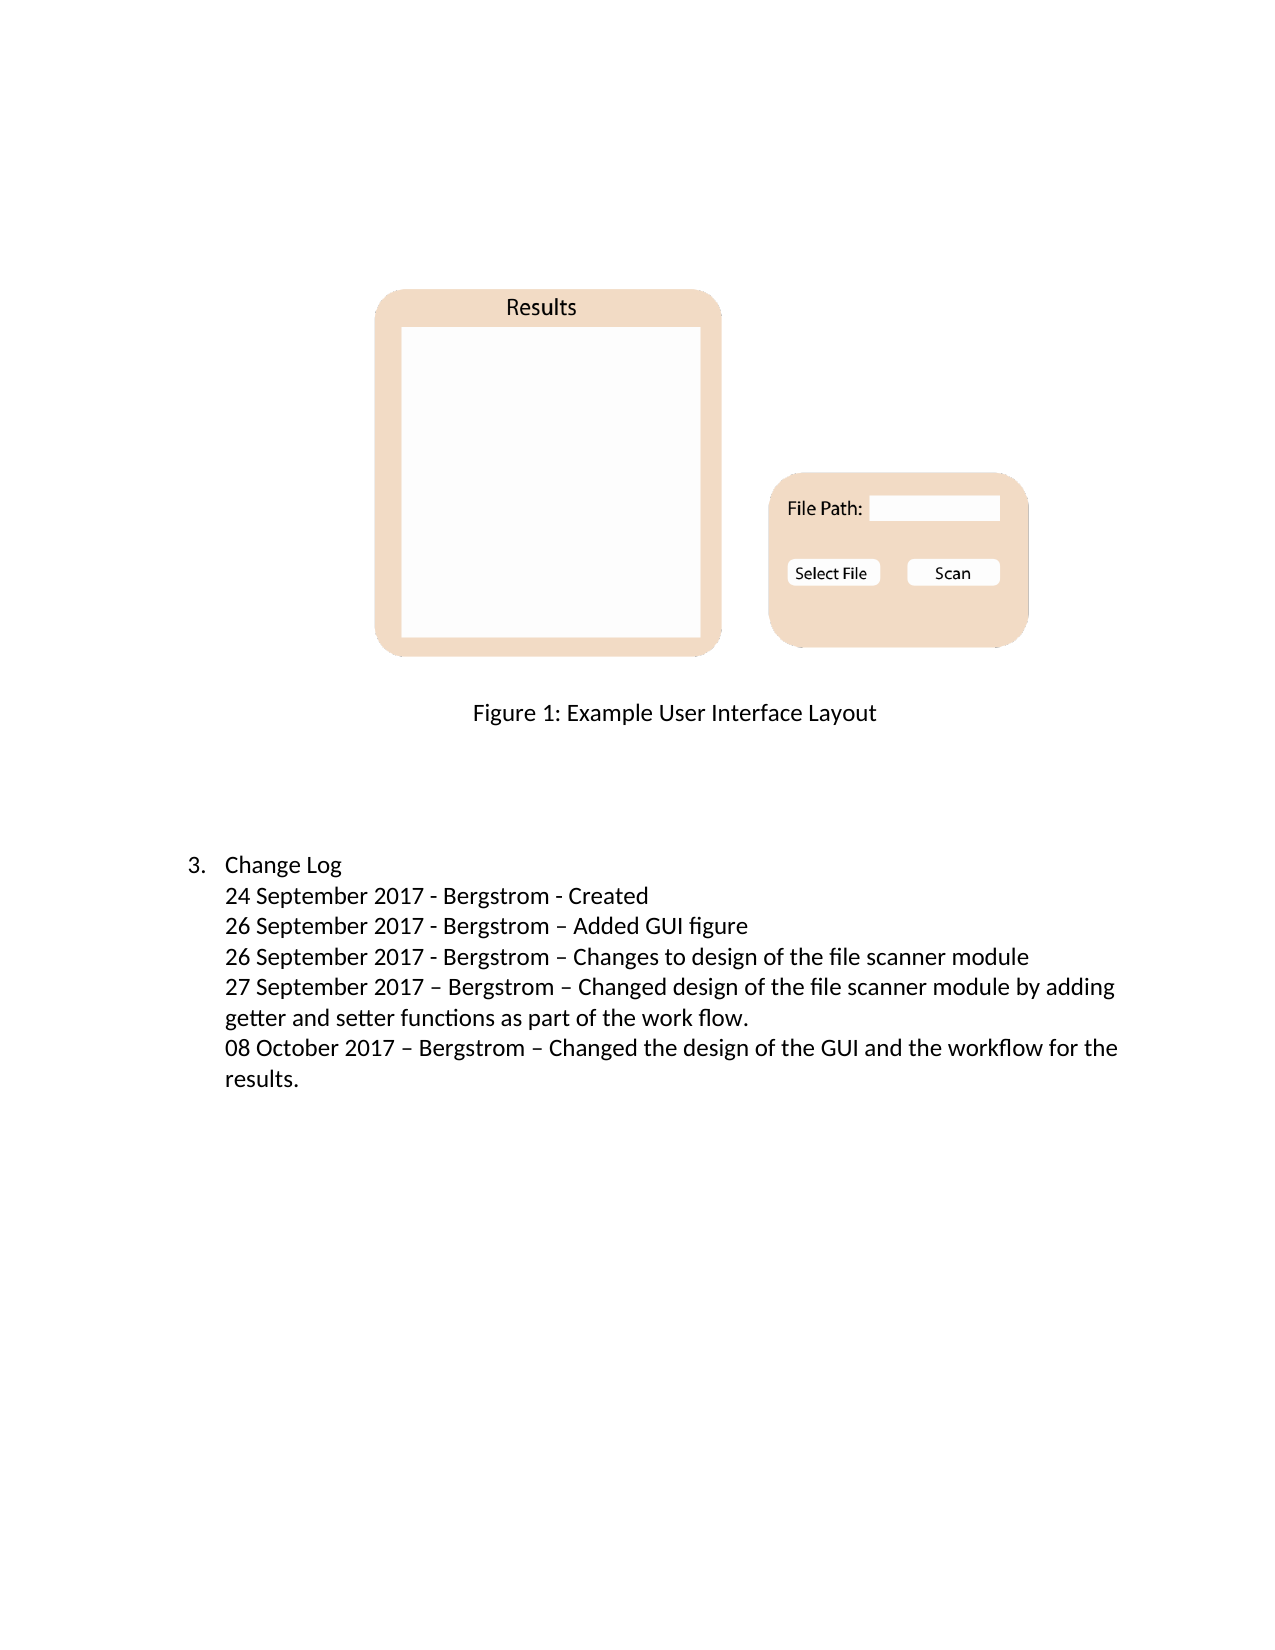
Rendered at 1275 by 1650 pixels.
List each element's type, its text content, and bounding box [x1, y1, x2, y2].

list Change Log [187, 849, 1125, 880]
list 26 September 2017 - Bergstrom – Changes to design of the file scanner module [225, 941, 1125, 971]
text Figure 1: Example User Interface Layout [225, 697, 1125, 727]
list 08 October 2017 – Bergstrom – Changed the design of the GUI and the workflow for the results. [225, 1032, 1125, 1093]
list 24 September 2017 - Bergstrom - Created [225, 880, 1125, 910]
list 27 September 2017 – Bergstrom – Changed design of the file scanner module by adding getter and setter functions as part of the work flow. [225, 971, 1125, 1032]
list 26 September 2017 - Bergstrom – Added GUI figure [225, 910, 1125, 941]
